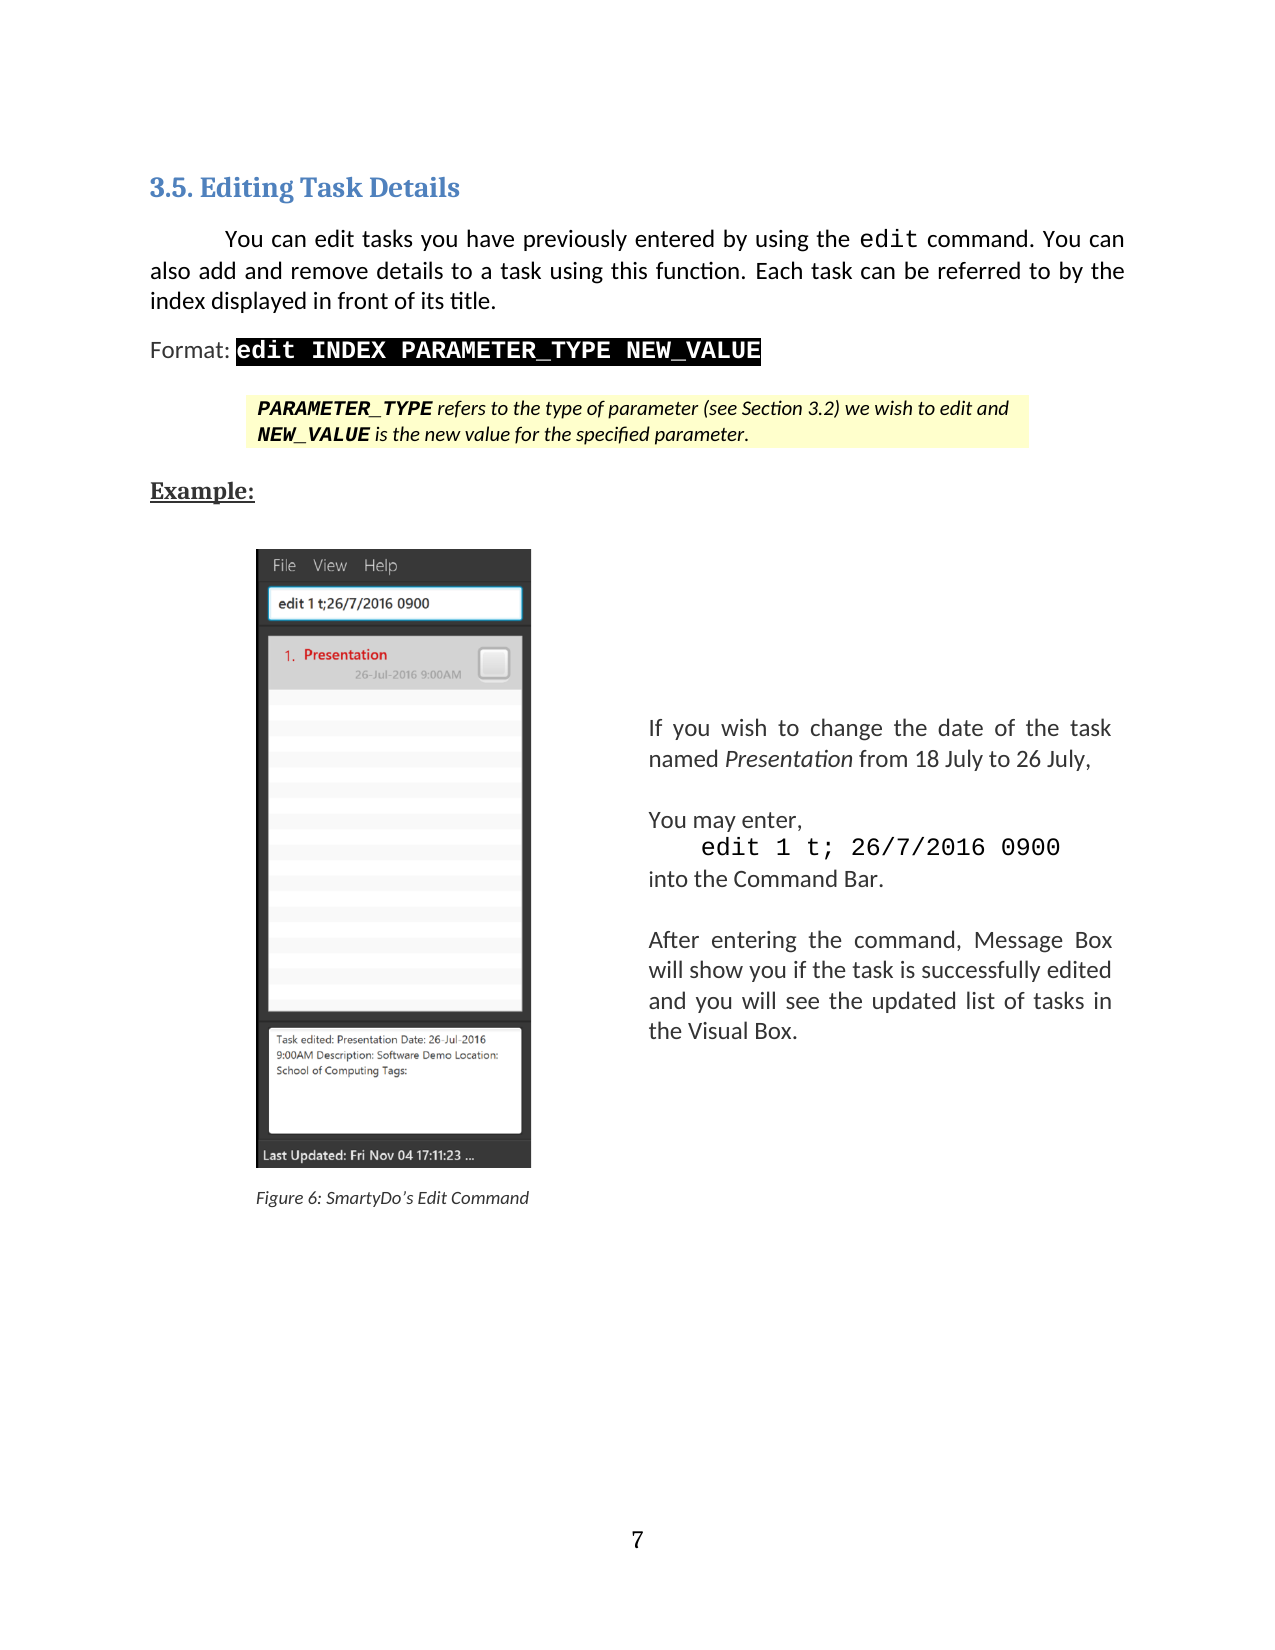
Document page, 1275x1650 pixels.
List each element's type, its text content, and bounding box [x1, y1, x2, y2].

text You can edit tasks you have previously entered by using the edit command. You can also add and remove details to a task using this function. Each task can be referred to by the index displayed in front of its title. [150, 223, 1125, 316]
table_header Figure 6: SmartyDo’s Edit Command [150, 531, 637, 1228]
subtitle 3.5. Editing Task Details [150, 171, 1125, 204]
text Format: edit INDEX PARAMETER_TYPE NEW_VALUE [150, 335, 1125, 366]
table_header If you wish to change the date of the task named Presentation from 18 July to 26 July, You may enter, edit 1 t; 26/7/2016 0900 into the Command Bar. After entering the command, Message Box will show you if the task is successfully edited and you will see the updated list of tasks in the Visual Box. [637, 531, 1124, 1228]
picture [256, 549, 532, 1168]
text Example: [150, 448, 1125, 506]
table_header PARAMETER_TYPE refers to the type of parameter (see Section 3.2) we wish to edit and NEW_VALUE is the new value for the specified parameter. [246, 395, 1029, 448]
